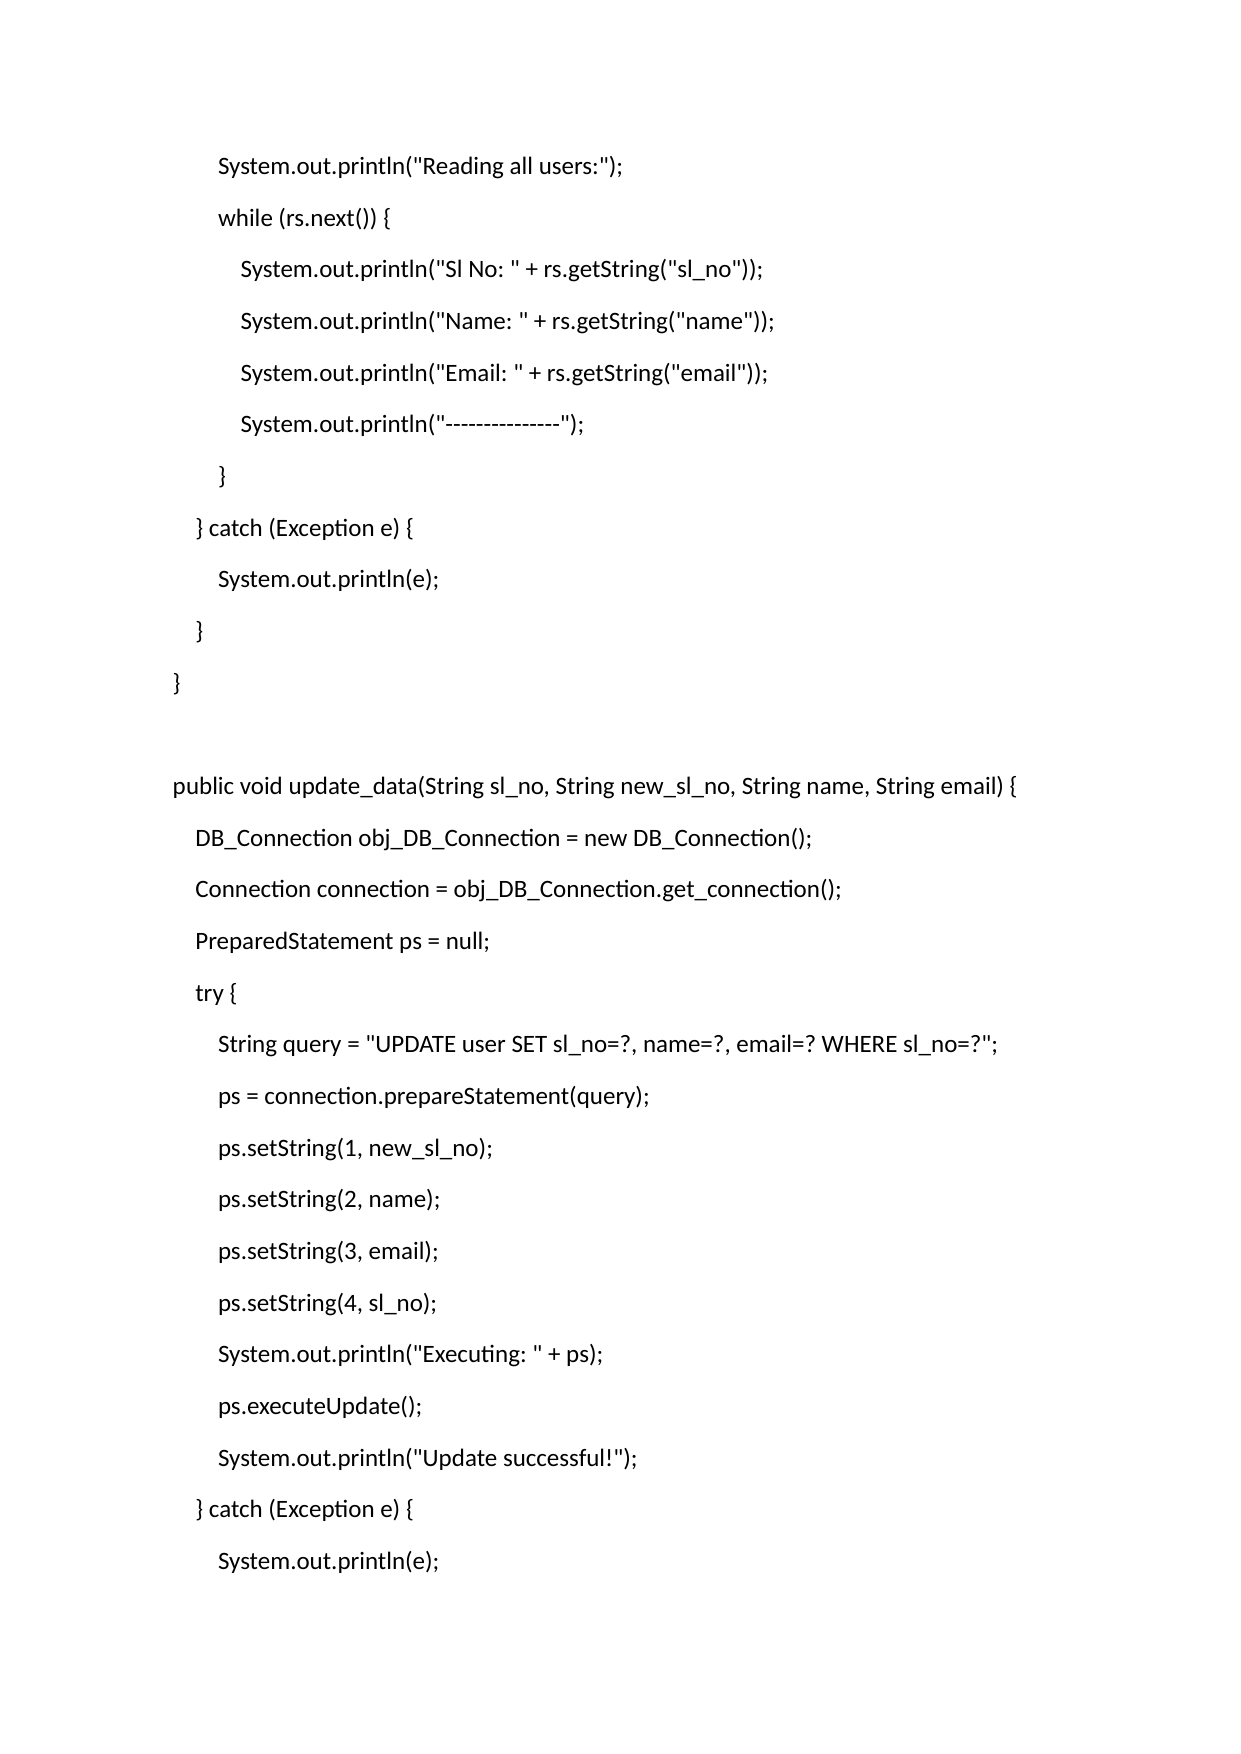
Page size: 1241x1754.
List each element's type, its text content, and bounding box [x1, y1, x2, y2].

text System.out.println("Email: " + rs.getString("email")); [150, 357, 1090, 387]
text try { [150, 977, 1090, 1007]
text } catch (Exception e) { [150, 512, 1090, 542]
text System.out.println("Name: " + rs.getString("name")); [150, 305, 1090, 336]
text System.out.println(e); [150, 1545, 1090, 1576]
text public void update_data(String sl_no, String new_sl_no, String name, String email) { [150, 770, 1090, 801]
text } [150, 615, 1090, 646]
text PreparedStatement ps = null; [150, 925, 1090, 956]
text Connection connection = obj_DB_Connection.get_connection(); [150, 873, 1090, 904]
text ps.setString(1, new_sl_no); [150, 1132, 1090, 1162]
text ps.setString(3, email); [150, 1235, 1090, 1266]
text } [150, 667, 1090, 697]
text DB_Connection obj_DB_Connection = new DB_Connection(); [150, 822, 1090, 852]
text System.out.println("Reading all users:"); [150, 150, 1090, 181]
text } catch (Exception e) { [150, 1493, 1090, 1524]
text ps.setString(4, sl_no); [150, 1287, 1090, 1317]
text System.out.println("---------------"); [150, 408, 1090, 439]
text ps.setString(2, name); [150, 1183, 1090, 1214]
text System.out.println("Executing: " + ps); [150, 1338, 1090, 1369]
text } [150, 460, 1090, 491]
text System.out.println(e); [150, 563, 1090, 594]
text String query = "UPDATE user SET sl_no=?, name=?, email=? WHERE sl_no=?"; [150, 1028, 1090, 1059]
text while (rs.next()) { [150, 202, 1090, 232]
text System.out.println("Update successful!"); [150, 1442, 1090, 1472]
text System.out.println("Sl No: " + rs.getString("sl_no")); [150, 253, 1090, 284]
text ps.executeUpdate(); [150, 1390, 1090, 1421]
text ps = connection.prepareStatement(query); [150, 1080, 1090, 1111]
